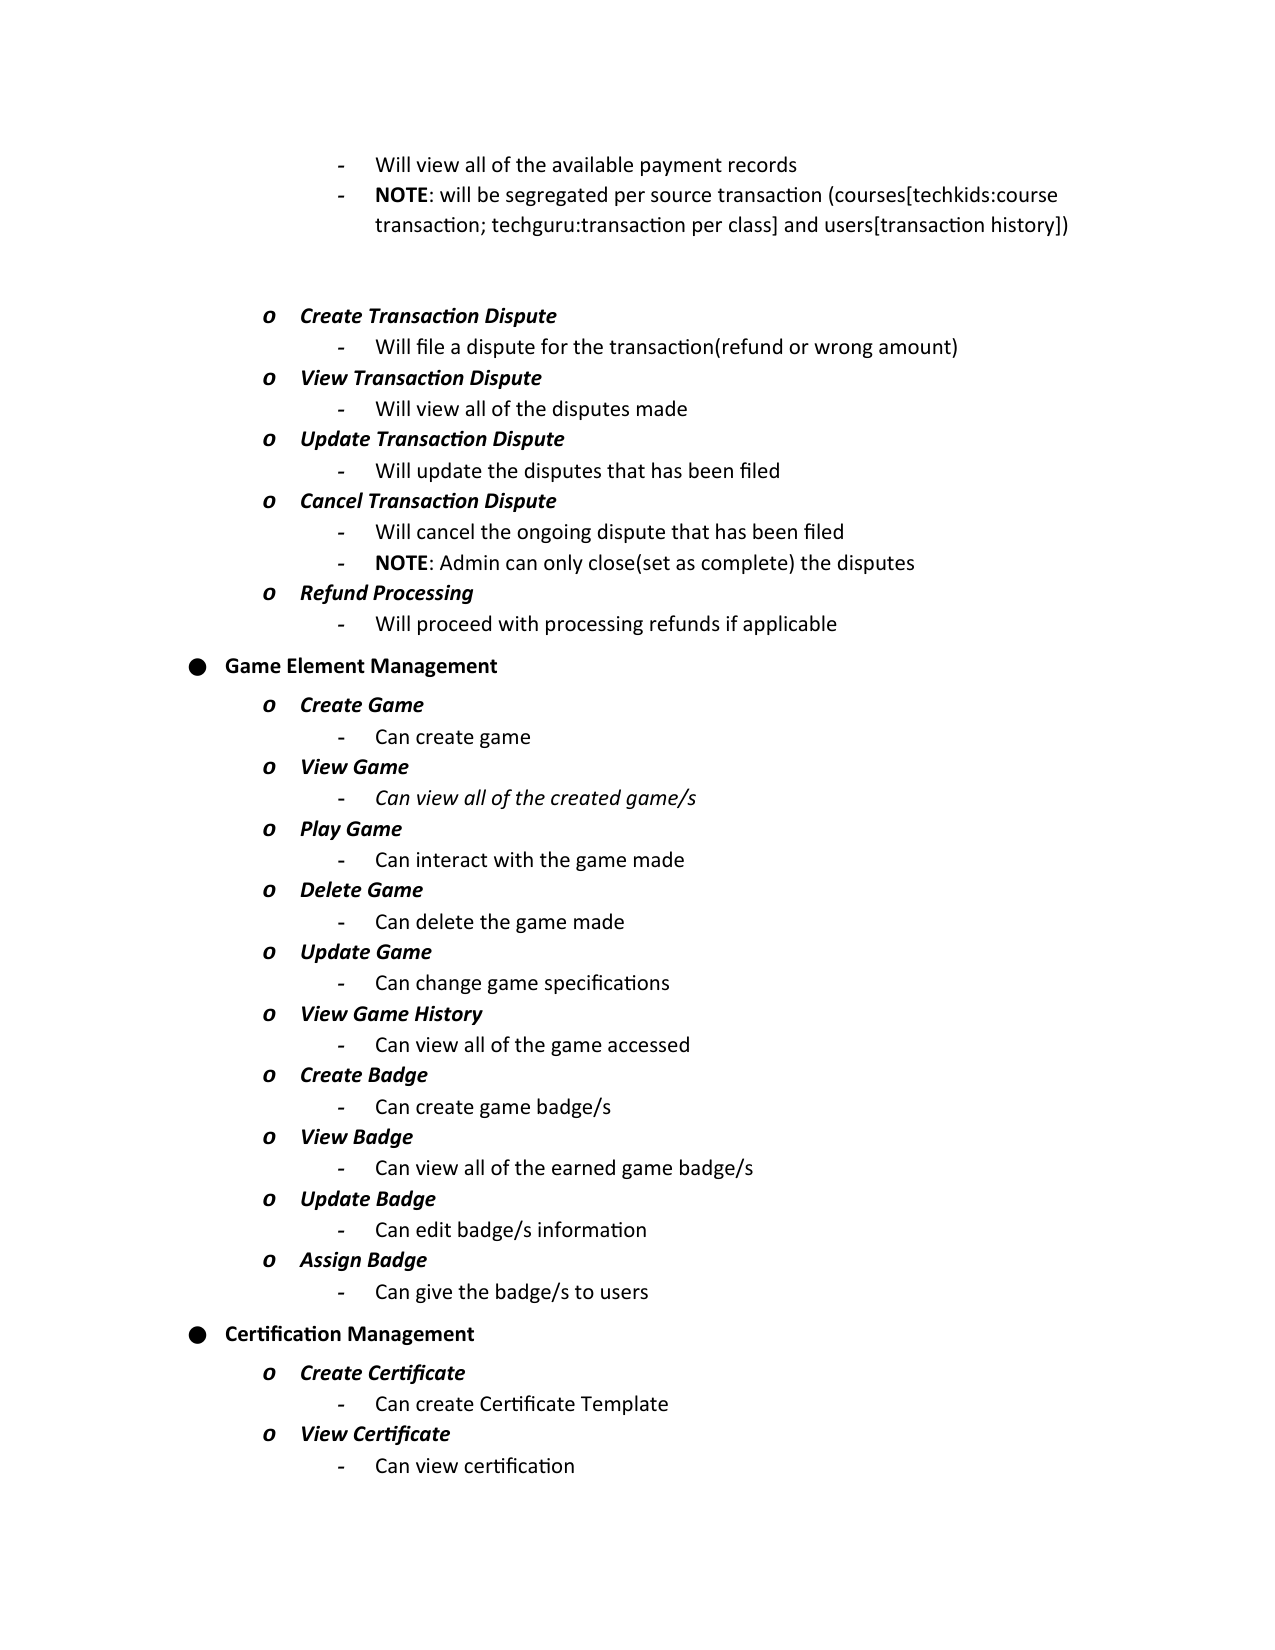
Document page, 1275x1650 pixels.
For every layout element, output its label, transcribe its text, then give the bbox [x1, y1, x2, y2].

list Can view all of the created game/s [337, 783, 1125, 811]
list Can view all of the game accessed [337, 1030, 1125, 1058]
list Can create Certificate Template [337, 1389, 1125, 1417]
list Will view all of the disputes made [337, 394, 1125, 422]
list Will proceed with processing refunds if applicable [337, 609, 1125, 637]
list Update Badge [262, 1184, 1125, 1213]
list View Badge [262, 1122, 1125, 1151]
list NOTE: Admin can only close(set as complete) the disputes [337, 548, 1125, 576]
list View Transaction Dispute [262, 363, 1125, 392]
list Can create game badge/s [337, 1092, 1125, 1120]
list Update Game [262, 937, 1125, 966]
list Will view all of the available payment records [337, 150, 1125, 178]
list Will update the disputes that has been filed [337, 456, 1125, 484]
list Update Transaction Dispute [262, 424, 1125, 453]
list Certification Management [187, 1307, 1125, 1354]
list Cancel Transaction Dispute [262, 486, 1125, 515]
list View Certificate [262, 1419, 1125, 1448]
list Can edit badge/s information [337, 1215, 1125, 1243]
list Assign Badge [262, 1245, 1125, 1274]
list Can give the badge/s to users [337, 1277, 1125, 1305]
list Can view certification [337, 1451, 1125, 1479]
list Will file a dispute for the transaction(refund or wrong amount) [337, 332, 1125, 361]
list Can view all of the earned game badge/s [337, 1153, 1125, 1181]
list View Game [262, 752, 1125, 781]
list Create Transaction Dispute [262, 301, 1125, 330]
list Game Element Management [187, 639, 1125, 687]
list Create Game [262, 690, 1125, 719]
list Can change game specifications [337, 968, 1125, 996]
list Can delete the game made [337, 907, 1125, 935]
list Create Badge [262, 1060, 1125, 1089]
list Can interact with the game made [337, 845, 1125, 873]
list Delete Game [262, 875, 1125, 904]
list Play Game [262, 814, 1125, 843]
list Can create game [337, 722, 1125, 750]
list View Game History [262, 999, 1125, 1028]
list Create Certificate [262, 1358, 1125, 1387]
list Refund Processing [262, 578, 1125, 607]
list NOTE: will be segregated per source transaction (courses[techkids:course transaction; techguru:transaction per class] and users[transaction history]) [337, 180, 1125, 238]
list Will cancel the ongoing dispute that has been filed [337, 517, 1125, 546]
